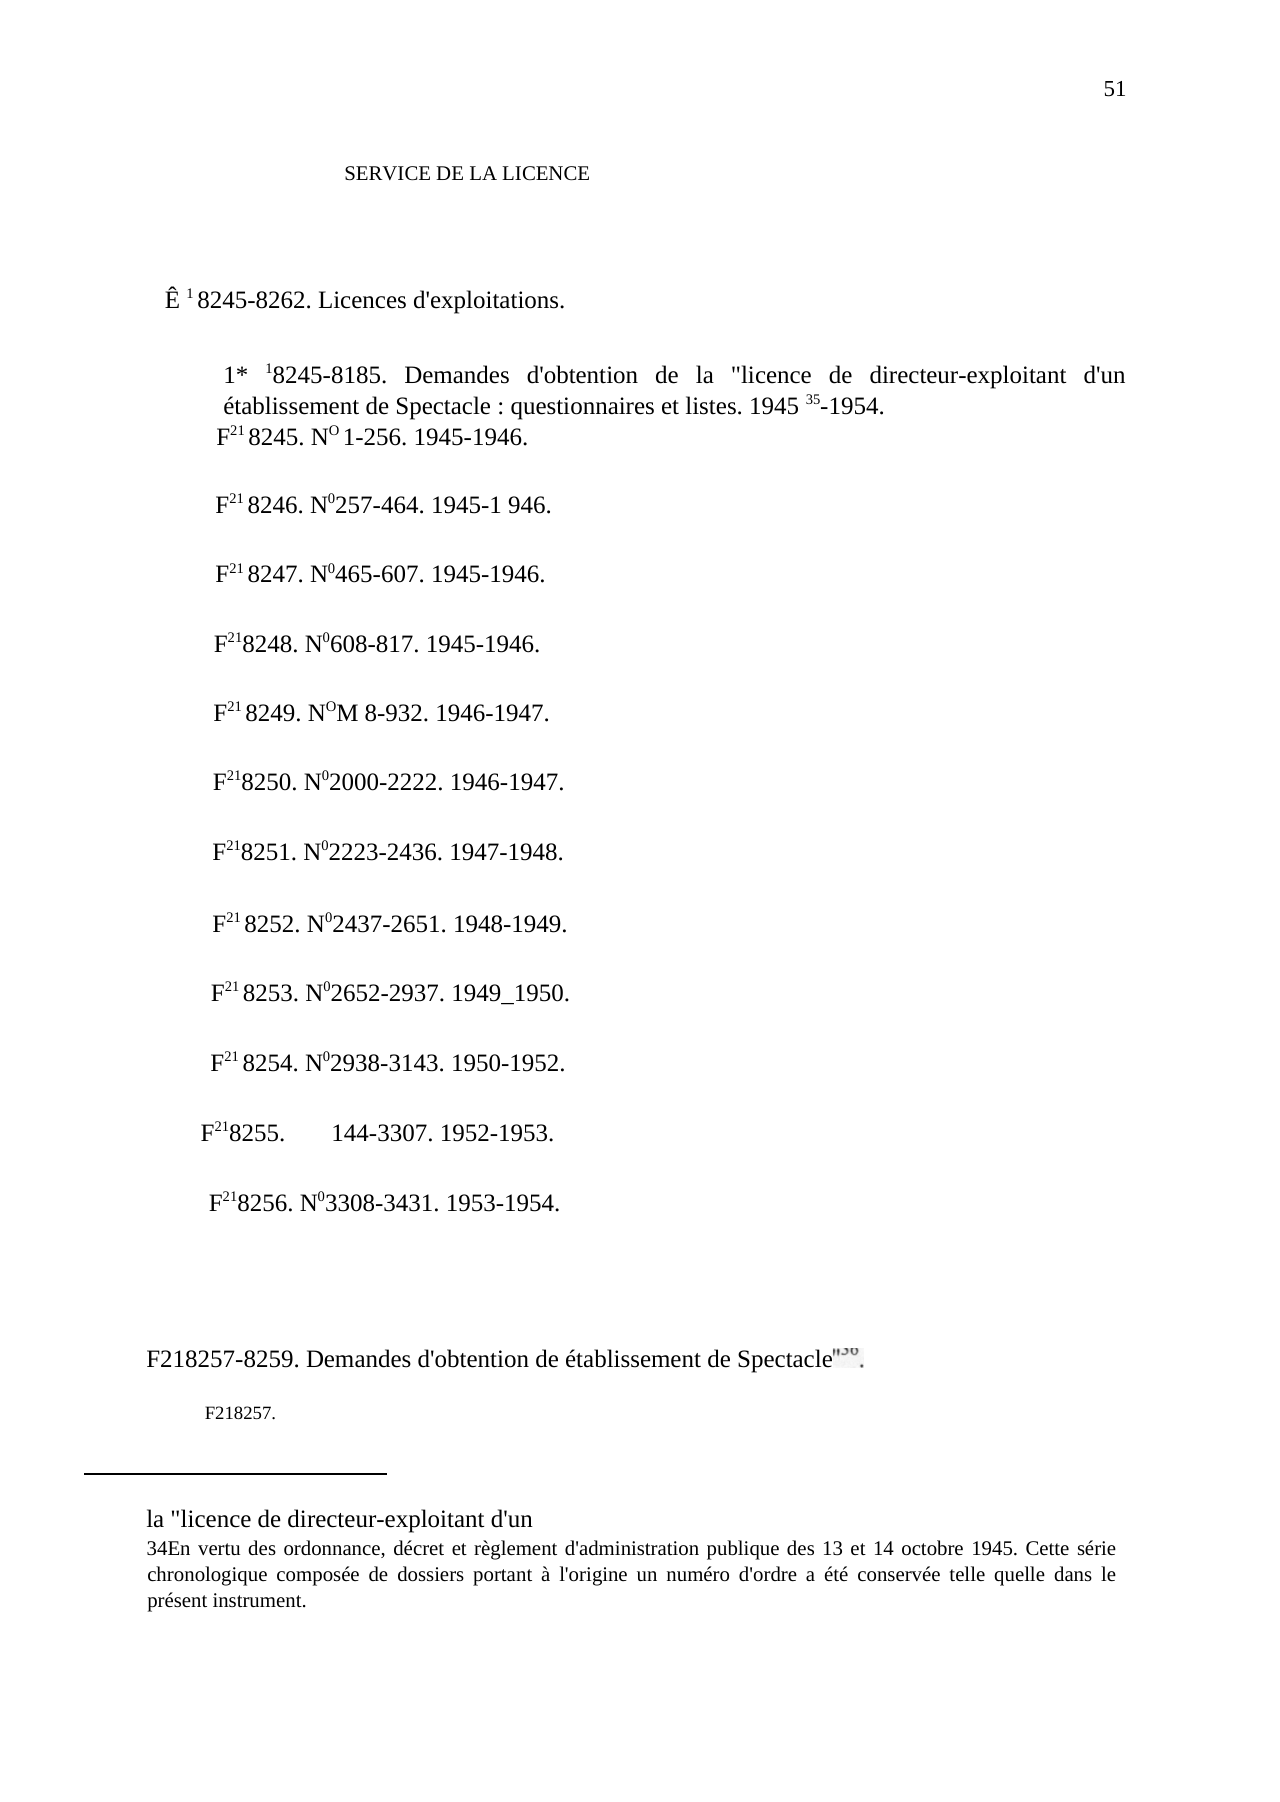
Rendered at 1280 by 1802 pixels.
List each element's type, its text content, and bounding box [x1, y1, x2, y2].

text F21 8252. N02437-2651. 1948-1949. [212, 909, 1127, 937]
text F21 8253. N02652-2937. 1949_1950. [211, 978, 1127, 1007]
text la "licence de directeur-exploitant d'un [146, 1504, 1127, 1533]
text F218257. [204, 1402, 1127, 1423]
picture [832, 1348, 864, 1368]
text F218257-8259. Demandes d'obtention de établissement de Spectacle [146, 1344, 1127, 1373]
subtitle SERVICE DE LA LICENCE [163, 161, 771, 185]
text F21 8247. N0465-607. 1945-1946. [215, 559, 1127, 588]
text F218248. N0608-817. 1945-1946. [213, 629, 1127, 658]
text F218256. N03308-3431. 1953-1954. [208, 1188, 1127, 1217]
text F21 8245. NO 1-256. 1945-1946. [216, 422, 1127, 451]
text F218255. 144-3307. 1952-1953. [146, 1118, 1127, 1147]
text F218251. N02223-2436. 1947-1948. [212, 837, 1127, 866]
text F218250. N02000-2222. 1946-1947. [213, 767, 1127, 796]
text F21 8246. N0257-464. 1945-1 946. [215, 490, 1127, 519]
text F21 8249. NOM 8-932. 1946-1947. [213, 698, 1127, 727]
text Ê 1 8245-8262. Licences d'exploitations. [164, 285, 1127, 314]
text 34En vertu des ordonnance, décret et règlement d'administration publique des 13 et 14 octobre 1945. Cette série chronologique composée de dossiers portant à l'origine un numéro d'ordre a été conservée telle quelle dans le présent instrument. [146, 1536, 1118, 1612]
text F21 8254. N02938-3143. 1950-1952. [210, 1048, 1127, 1076]
text 1* 18245-8185. Demandes d'obtention de la "licence de directeur-exploitant d'un établissement de Spectacle : questionnaires et listes. 1945 35-1954. [223, 360, 1127, 419]
